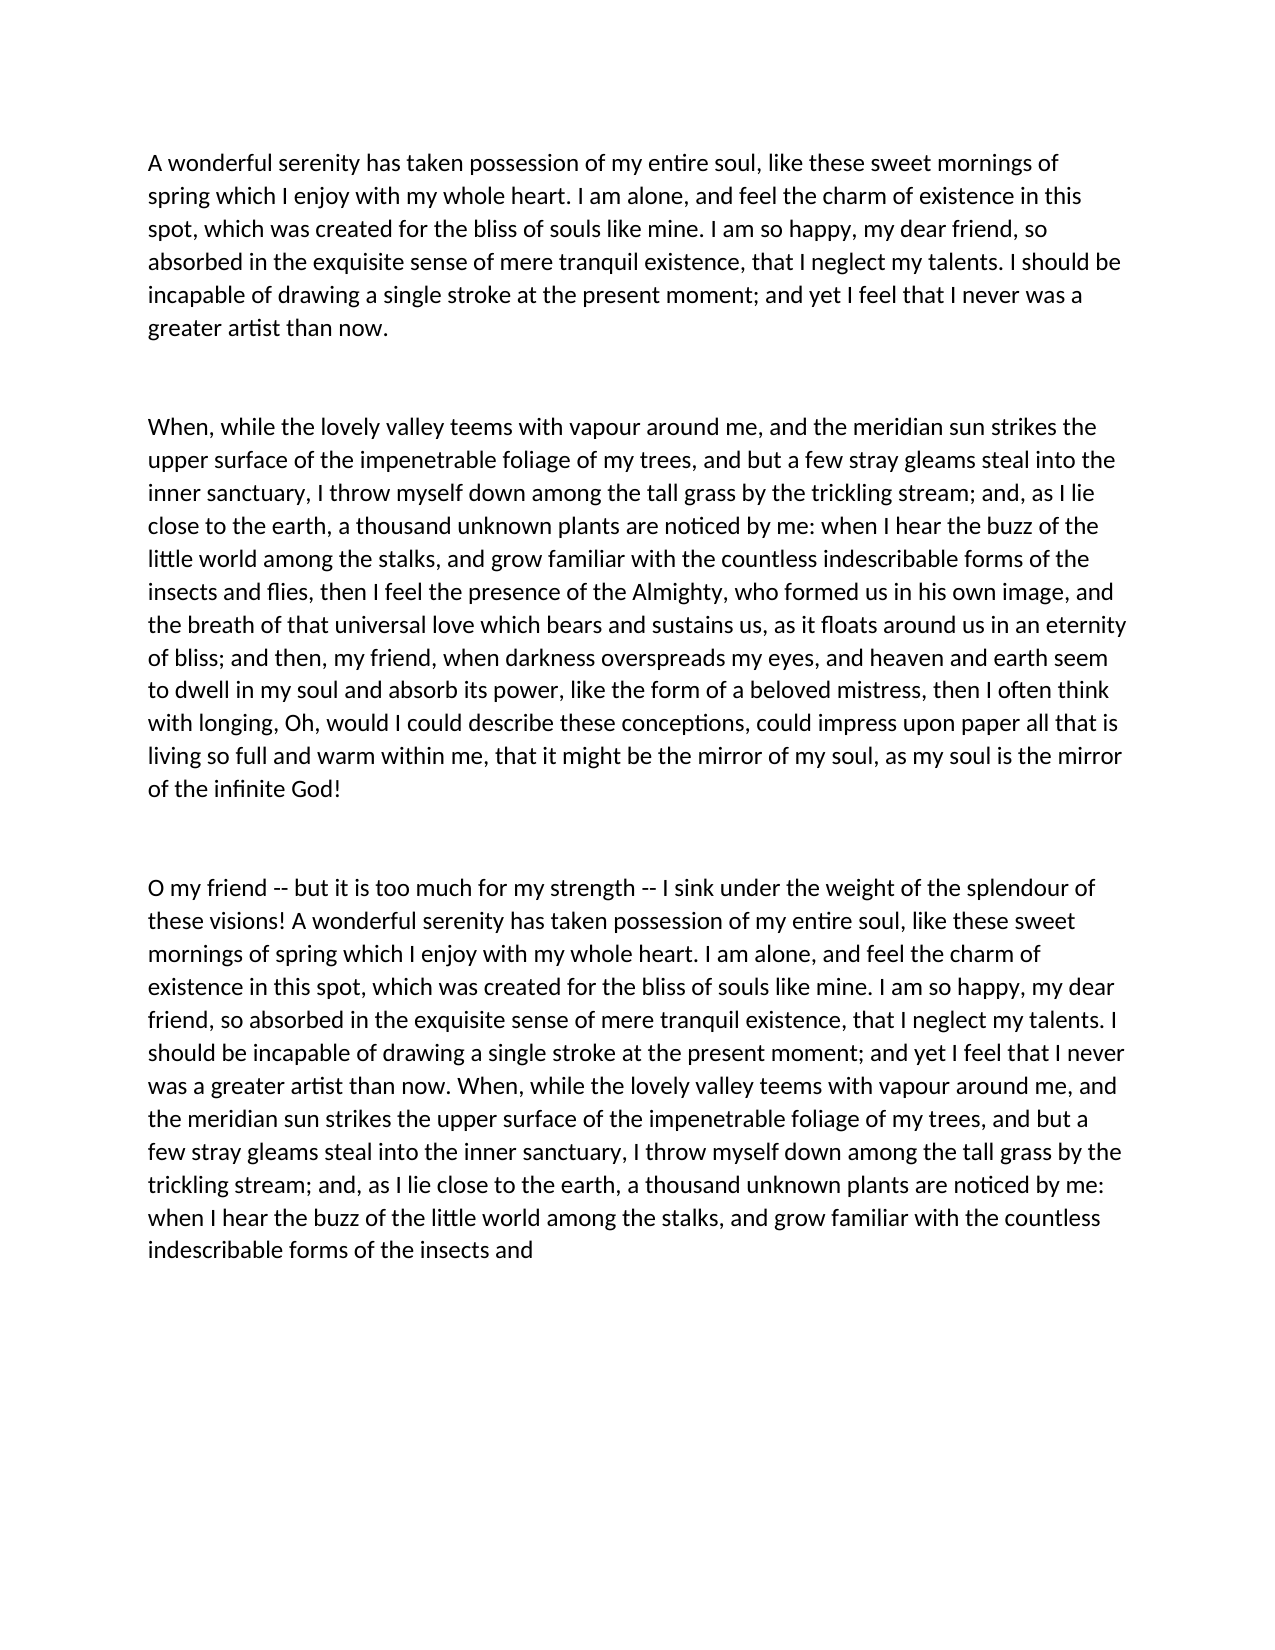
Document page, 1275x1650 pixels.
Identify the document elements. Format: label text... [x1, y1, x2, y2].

text A wonderful serenity has taken possession of my entire soul, like these sweet mornings of spring which I enjoy with my whole heart. I am alone, and feel the charm of existence in this spot, which was created for the bliss of souls like mine. I am so happy, my dear friend, so absorbed in the exquisite sense of mere tranquil existence, that I neglect my talents. I should be incapable of drawing a single stroke at the present moment; and yet I feel that I never was a greater artist than now. [148, 148, 1127, 343]
text When, while the lovely valley teems with vapour around me, and the meridian sun strikes the upper surface of the impenetrable foliage of my trees, and but a few stray gleams steal into the inner sanctuary, I throw myself down among the tall grass by the trickling stream; and, as I lie close to the earth, a thousand unknown plants are noticed by me: when I hear the buzz of the little world among the stalks, and grow familiar with the countless indescribable forms of the insects and flies, then I feel the presence of the Almighty, who formed us in his own image, and the breath of that universal love which bears and sustains us, as it floats around us in an eternity of bliss; and then, my friend, when darkness overspreads my eyes, and heaven and earth seem to dwell in my soul and absorb its power, like the form of a beloved mistress, then I often think with longing, Oh, would I could describe these conceptions, could impress upon paper all that is living so full and warm within me, that it might be the mirror of my soul, as my soul is the mirror of the infinite God! [148, 411, 1127, 804]
text O my friend -- but it is too much for my strength -- I sink under the weight of the splendour of these visions! A wonderful serenity has taken possession of my entire soul, like these sweet mornings of spring which I enjoy with my whole heart. I am alone, and feel the charm of existence in this spot, which was created for the bliss of souls like mine. I am so happy, my dear friend, so absorbed in the exquisite sense of mere tranquil existence, that I neglect my talents. I should be incapable of drawing a single stroke at the present moment; and yet I feel that I never was a greater artist than now. When, while the lovely valley teems with vapour around me, and the meridian sun strikes the upper surface of the impenetrable foliage of my trees, and but a few stray gleams steal into the inner sanctuary, I throw myself down among the tall grass by the trickling stream; and, as I lie close to the earth, a thousand unknown plants are noticed by me: when I hear the buzz of the little world among the stalks, and grow familiar with the countless indescribable forms of the insects and [148, 873, 1127, 1265]
